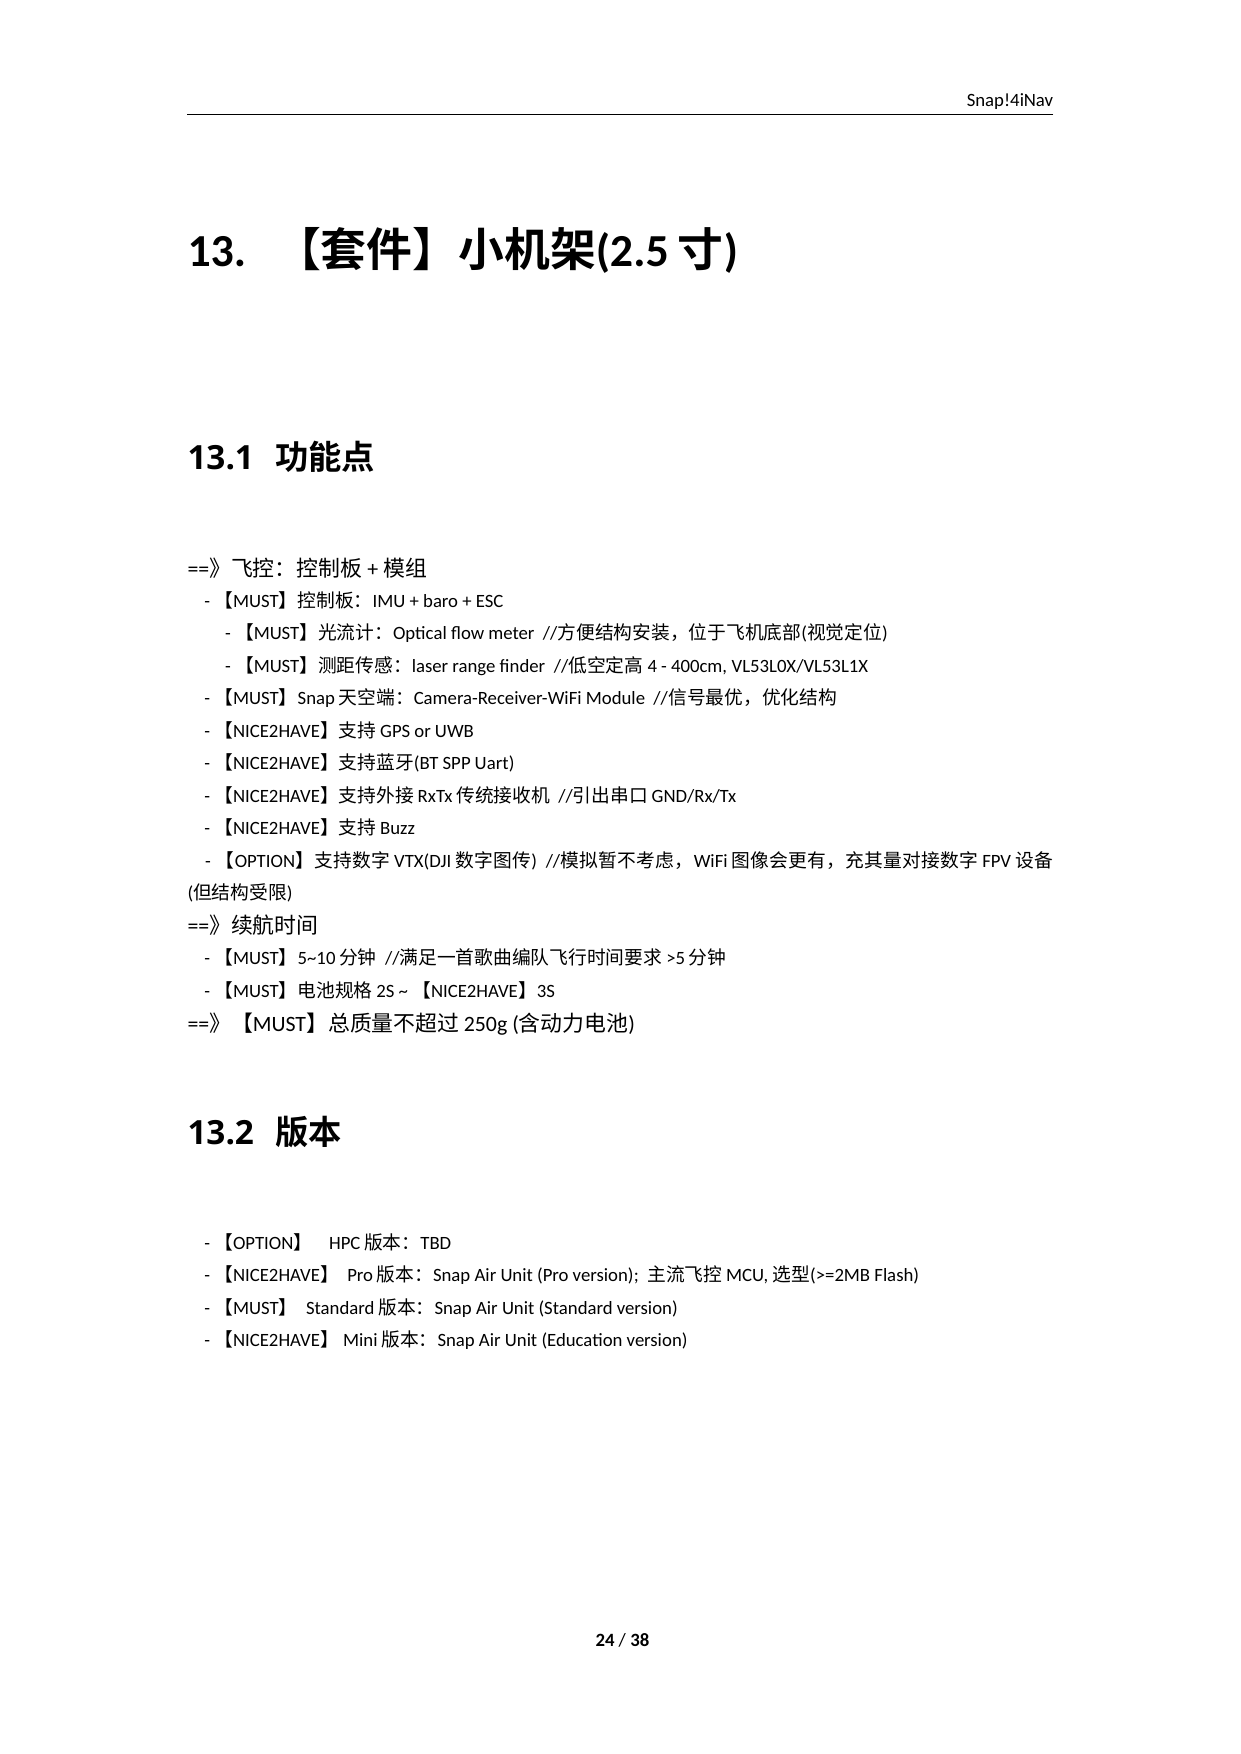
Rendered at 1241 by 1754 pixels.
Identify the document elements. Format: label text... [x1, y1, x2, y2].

text - 【NICE2HAVE】支持蓝牙(BT SPP Uart) [187, 745, 1053, 778]
text - 【NICE2HAVE】支持GPS or UWB [187, 713, 1053, 745]
text - 【MUST】光流计：Optical flow meter //方便结构安装，位于飞机底部(视觉定位) [187, 615, 1053, 648]
text - 【MUST】Snap天空端：Camera-Receiver-WiFi Module //信号最优，优化结构 [187, 680, 1053, 713]
subtitle 版本 [187, 1097, 1053, 1162]
subtitle 【套件】小机架(2.5寸) [187, 197, 1053, 295]
text - 【MUST】5~10分钟 //满足一首歌曲编队飞行时间要求 >5分钟 [187, 940, 1053, 973]
text - 【MUST】控制板：IMU + baro + ESC [187, 583, 1053, 615]
text - 【OPTION】支持数字VTX(DJI数字图传) //模拟暂不考虑，WiFi图像会更有，充其量对接数字FPV设备(但结构受限) [187, 843, 1053, 908]
text - 【MUST】电池规格2S ~ 【NICE2HAVE】3S [187, 973, 1053, 1005]
text - 【OPTION】 HPC版本：TBD [187, 1225, 1053, 1257]
text ==》续航时间 [187, 908, 1053, 940]
text - 【MUST】 Standard版本：Snap Air Unit (Standard version) [187, 1290, 1053, 1322]
text - 【MUST】测距传感：laser range finder //低空定高 4 - 400cm, VL53L0X/VL53L1X [187, 648, 1053, 680]
text - 【NICE2HAVE】 Pro版本：Snap Air Unit (Pro version); 主流飞控MCU, 选型(>=2MB Flash) [187, 1257, 1053, 1290]
text ==》【MUST】总质量不超过250g (含动力电池) [187, 1005, 1053, 1038]
text ==》飞控：控制板 + 模组 [187, 550, 1053, 583]
text - 【NICE2HAVE】支持Buzz [187, 810, 1053, 843]
text - 【NICE2HAVE】支持外接RxTx传统接收机 //引出串口GND/Rx/Tx [187, 778, 1053, 810]
text - 【NICE2HAVE】 Mini版本：Snap Air Unit (Education version) [187, 1322, 1053, 1355]
subtitle 功能点 [187, 423, 1053, 488]
